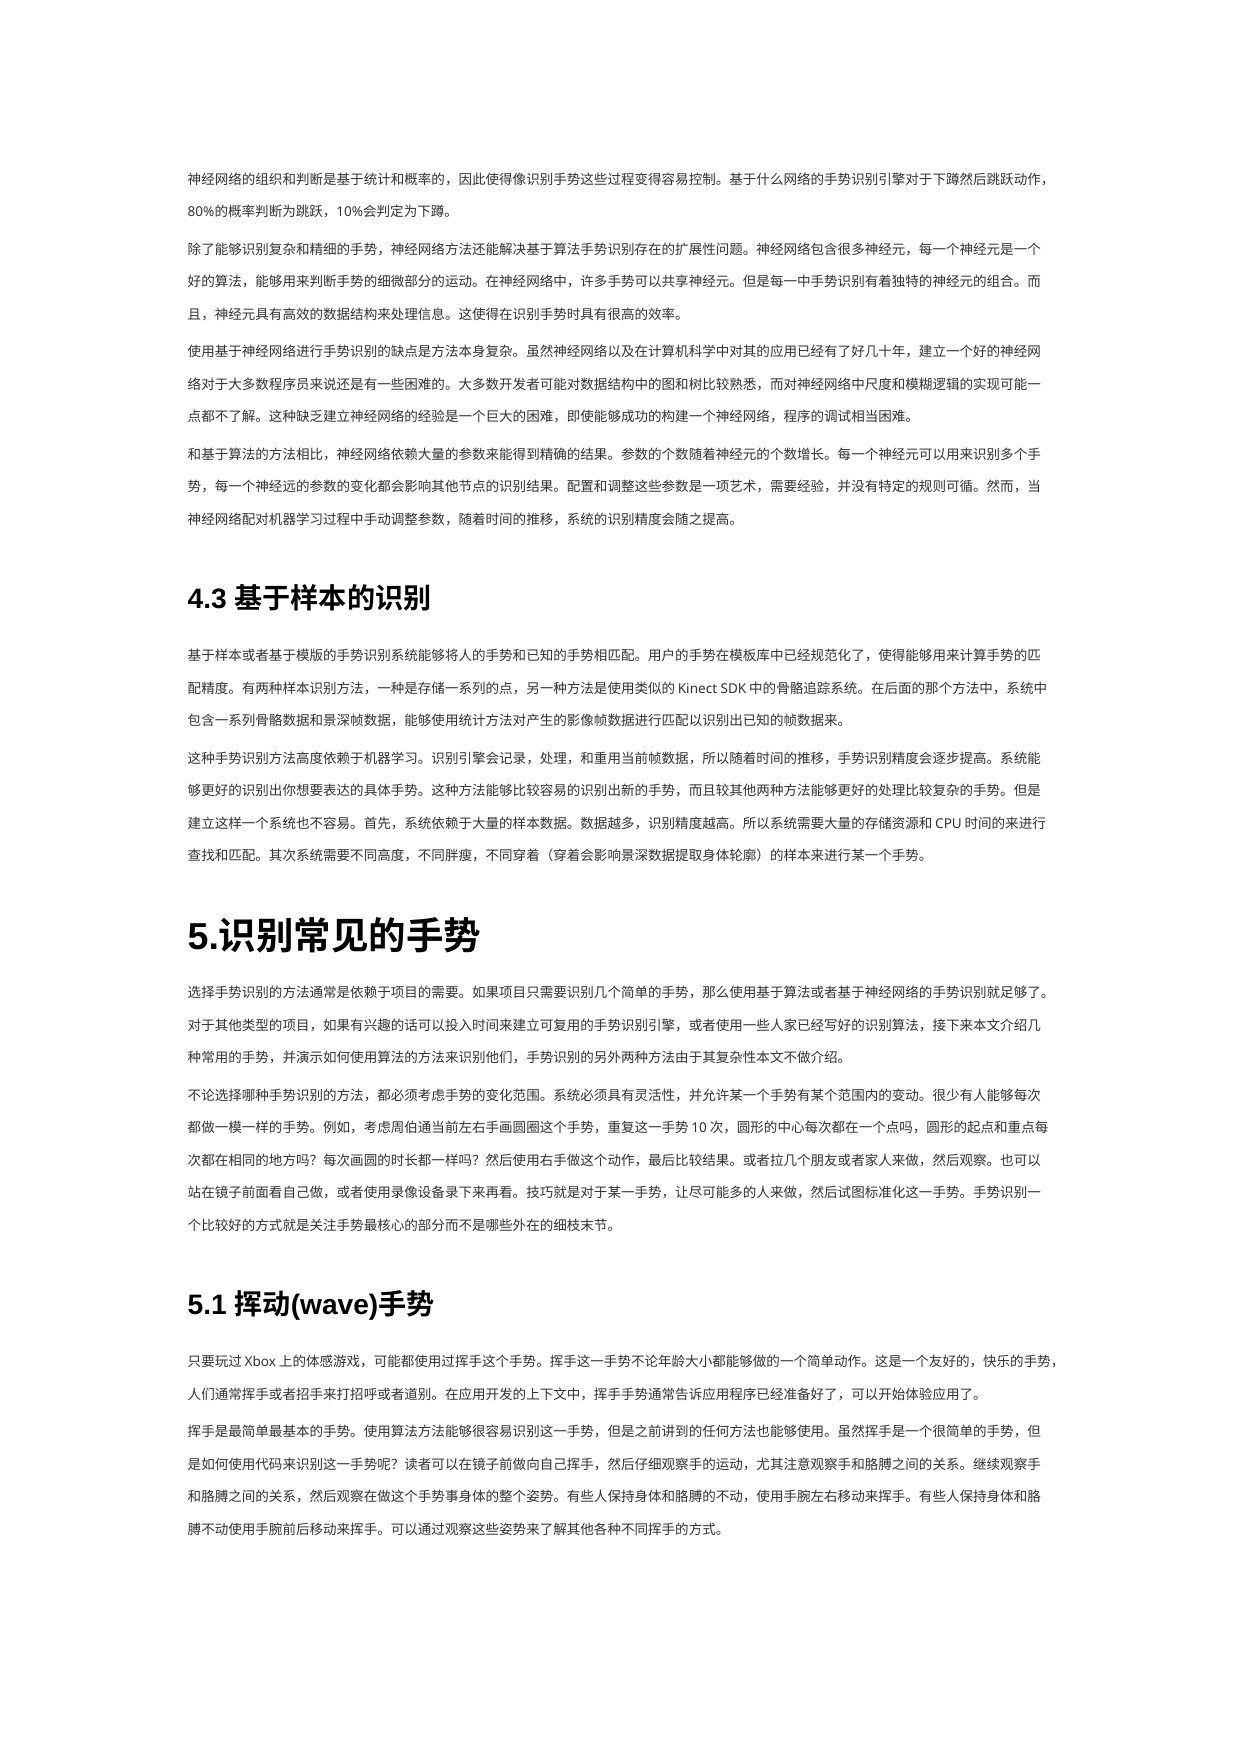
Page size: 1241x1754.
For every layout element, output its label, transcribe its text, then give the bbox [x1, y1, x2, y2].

text 这种手势识别方法高度依赖于机器学习。识别引擎会记录，处理，和重用当前帧数据，所以随着时间的推移，手势识别精度会逐步提高。系统能够更好的识别出你想要表达的具体手势。这种方法能够比较容易的识别出新的手势，而且较其他两种方法能够更好的处理比较复杂的手势。但是建立这样一个系统也不容易。首先，系统依赖于大量的样本数据。数据越多，识别精度越高。所以系统需要大量的存储资源和CPU时间的来进行查找和匹配。其次系统需要不同高度，不同胖瘦，不同穿着（穿着会影响景深数据提取身体轮廓）的样本来进行某一个手势。 [187, 741, 1053, 871]
text 5.1 挥动(wave)手势 [187, 1269, 1053, 1334]
text 4.3 基于样本的识别 [187, 564, 1053, 629]
text 挥手是最简单最基本的手势。使用算法方法能够很容易识别这一手势，但是之前讲到的任何方法也能够使用。虽然挥手是一个很简单的手势，但是如何使用代码来识别这一手势呢？读者可以在镜子前做向自己挥手，然后仔细观察手的运动，尤其注意观察手和胳膊之间的关系。继续观察手和胳膊之间的关系，然后观察在做这个手势事身体的整个姿势。有些人保持身体和胳膊的不动，使用手腕左右移动来挥手。有些人保持身体和胳膊不动使用手腕前后移动来挥手。可以通过观察这些姿势来了解其他各种不同挥手的方式。 [187, 1414, 1053, 1544]
text 不论选择哪种手势识别的方法，都必须考虑手势的变化范围。系统必须具有灵活性，并允许某一个手势有某个范围内的变动。很少有人能够每次都做一模一样的手势。例如，考虑周伯通当前左右手画圆圈这个手势，重复这一手势10次，圆形的中心每次都在一个点吗，圆形的起点和重点每次都在相同的地方吗？每次画圆的时长都一样吗？然后使用右手做这个动作，最后比较结果。或者拉几个朋友或者家人来做，然后观察。也可以站在镜子前面看自己做，或者使用录像设备录下来再看。技巧就是对于某一手势，让尽可能多的人来做，然后试图标准化这一手势。手势识别一个比较好的方式就是关注手势最核心的部分而不是哪些外在的细枝末节。 [187, 1078, 1053, 1240]
text 神经网络的组织和判断是基于统计和概率的，因此使得像识别手势这些过程变得容易控制。基于什么网络的手势识别引擎对于下蹲然后跳跃动作，80%的概率判断为跳跃，10%会判定为下蹲。 [187, 162, 1053, 227]
text 选择手势识别的方法通常是依赖于项目的需要。如果项目只需要识别几个简单的手势，那么使用基于算法或者基于神经网络的手势识别就足够了。对于其他类型的项目，如果有兴趣的话可以投入时间来建立可复用的手势识别引擎，或者使用一些人家已经写好的识别算法，接下来本文介绍几种常用的手势，并演示如何使用算法的方法来识别他们，手势识别的另外两种方法由于其复杂性本文不做介绍。 [187, 975, 1053, 1073]
text 使用基于神经网络进行手势识别的缺点是方法本身复杂。虽然神经网络以及在计算机科学中对其的应用已经有了好几十年，建立一个好的神经网络对于大多数程序员来说还是有一些困难的。大多数开发者可能对数据结构中的图和树比较熟悉，而对神经网络中尺度和模糊逻辑的实现可能一点都不了解。这种缺乏建立神经网络的经验是一个巨大的困难，即使能够成功的构建一个神经网络，程序的调试相当困难。 [187, 334, 1053, 432]
text 5.识别常见的手势 [187, 900, 1053, 965]
text 除了能够识别复杂和精细的手势，神经网络方法还能解决基于算法手势识别存在的扩展性问题。神经网络包含很多神经元，每一个神经元是一个好的算法，能够用来判断手势的细微部分的运动。在神经网络中，许多手势可以共享神经元。但是每一中手势识别有着独特的神经元的组合。而且，神经元具有高效的数据结构来处理信息。这使得在识别手势时具有很高的效率。 [187, 232, 1053, 329]
text 基于样本或者基于模版的手势识别系统能够将人的手势和已知的手势相匹配。用户的手势在模板库中已经规范化了，使得能够用来计算手势的匹配精度。有两种样本识别方法，一种是存储一系列的点，另一种方法是使用类似的Kinect SDK中的骨骼追踪系统。在后面的那个方法中，系统中包含一系列骨骼数据和景深帧数据，能够使用统计方法对产生的影像帧数据进行匹配以识别出已知的帧数据来。 [187, 639, 1053, 736]
text 和基于算法的方法相比，神经网络依赖大量的参数来能得到精确的结果。参数的个数随着神经元的个数增长。每一个神经元可以用来识别多个手势，每一个神经远的参数的变化都会影响其他节点的识别结果。配置和调整这些参数是一项艺术，需要经验，并没有特定的规则可循。然而，当神经网络配对机器学习过程中手动调整参数，随着时间的推移，系统的识别精度会随之提高。 [187, 437, 1053, 534]
text 只要玩过Xbox上的体感游戏，可能都使用过挥手这个手势。挥手这一手势不论年龄大小都能够做的一个简单动作。这是一个友好的，快乐的手势，人们通常挥手或者招手来打招呼或者道别。在应用开发的上下文中，挥手手势通常告诉应用程序已经准备好了，可以开始体验应用了。 [187, 1344, 1053, 1409]
